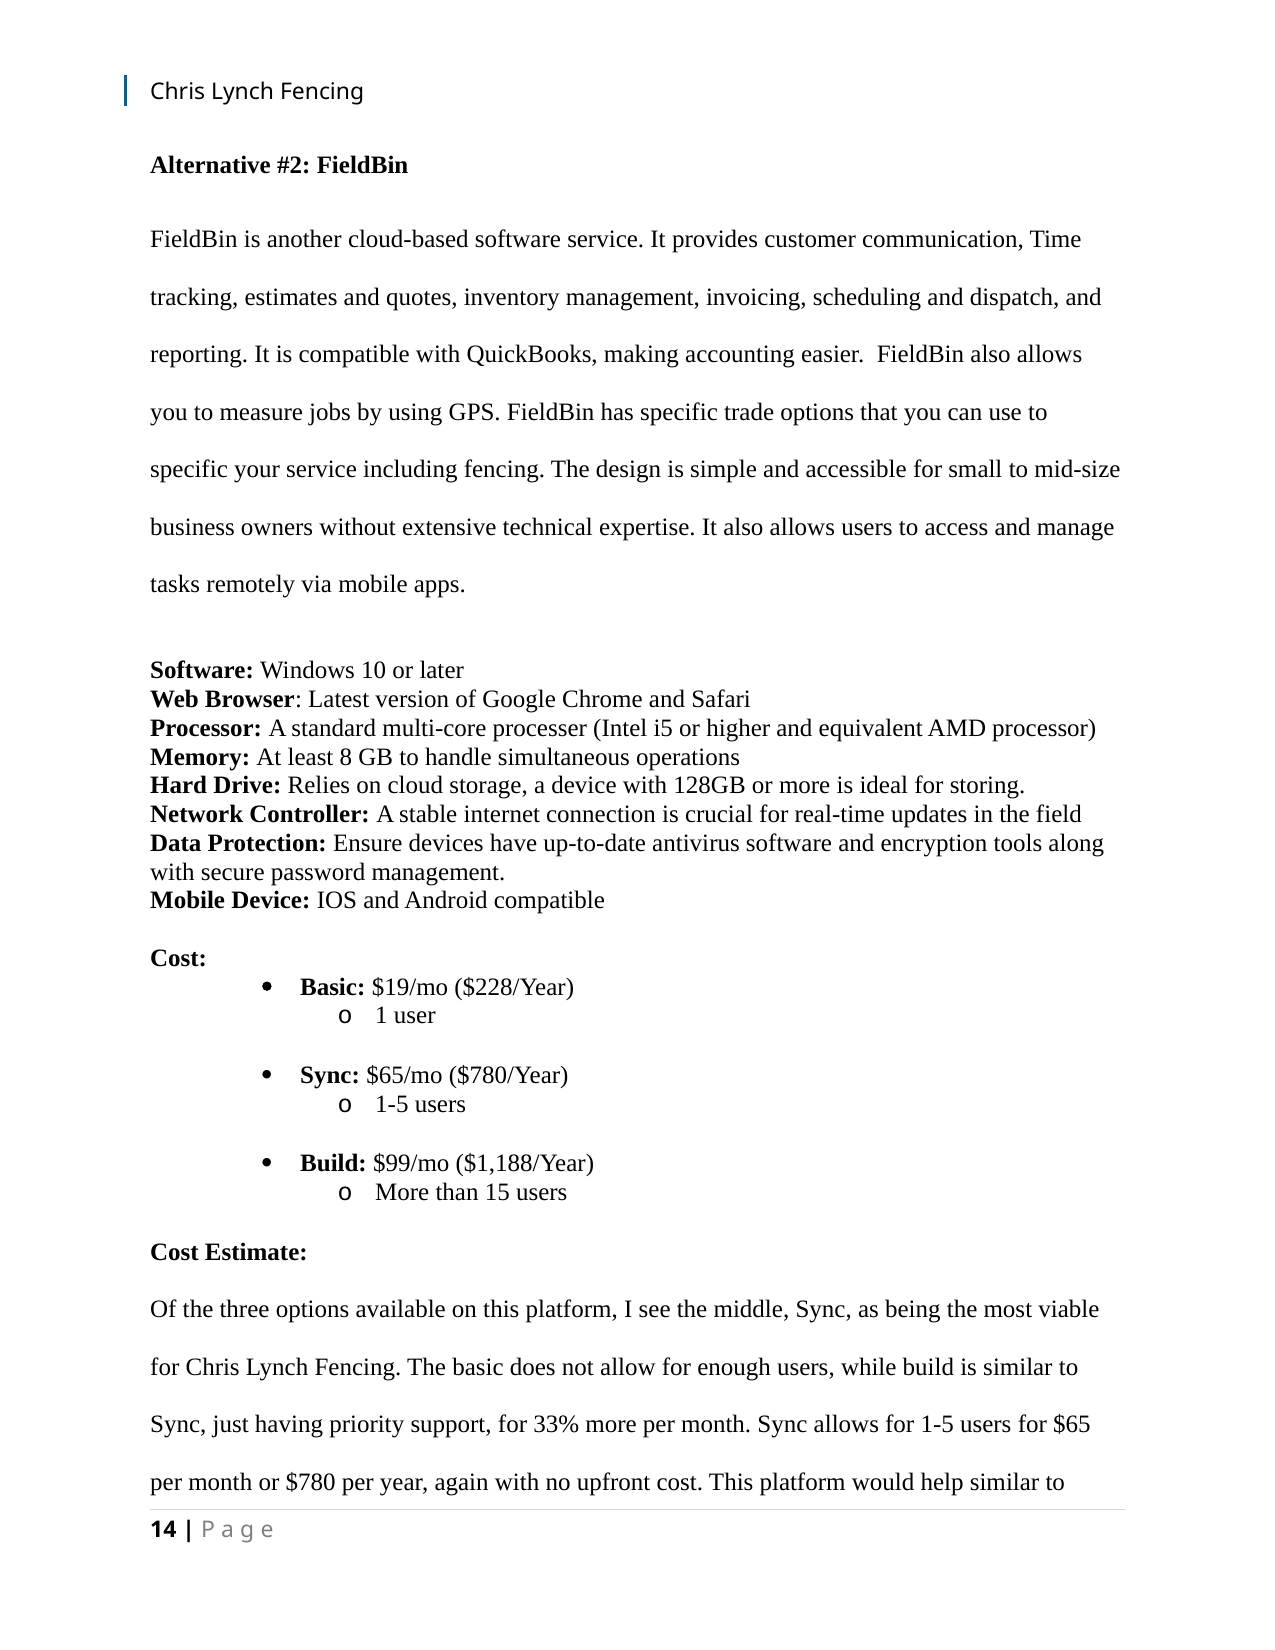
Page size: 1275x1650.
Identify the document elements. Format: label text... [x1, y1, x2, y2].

text Processor: A standard multi-core processer (Intel i5 or higher and equivalent AMD processor) [150, 713, 1125, 742]
text FieldBin is another cloud-based software service. It provides customer communication, Time tracking, estimates and quotes, inventory management, invoicing, scheduling and dispatch, and reporting. It is compatible with QuickBooks, making accounting easier. FieldBin also allows you to measure jobs by using GPS. FieldBin has specific trade options that you can use to specific your service including fencing. The design is simple and accessible for small to mid-size business owners without extensive technical expertise. It also allows users to access and manage tasks remotely via mobile apps. [150, 224, 1125, 598]
list More than 15 users [337, 1177, 1125, 1208]
text Cost Estimate: [150, 1237, 1125, 1265]
text Hard Drive: Relies on cloud storage, a device with 128GB or more is ideal for storing. [150, 770, 1125, 799]
list 1-5 users [337, 1089, 1125, 1119]
text Mobile Device: IOS and Android compatible [150, 885, 1125, 914]
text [150, 1294, 1125, 1495]
text Network Controller: A stable internet connection is crucial for real-time updates in the field [150, 799, 1125, 828]
list Sync: $65/mo ($780/Year) [262, 1060, 1125, 1089]
text Software: Windows 10 or later [150, 655, 1125, 684]
list 1 user [337, 1000, 1125, 1031]
text Memory: At least 8 GB to handle simultaneous operations [150, 742, 1125, 770]
text Data Protection: Ensure devices have up-to-date antivirus software and encryption tools along with secure password management. [150, 828, 1125, 885]
list Build: $99/mo ($1,188/Year) [262, 1148, 1125, 1177]
text Cost: [150, 943, 1125, 972]
text Alternative #2: FieldBin [150, 150, 1125, 179]
list Basic: $19/mo ($228/Year) [262, 972, 1125, 1000]
text Web Browser: Latest version of Google Chrome and Safari [150, 684, 1125, 713]
